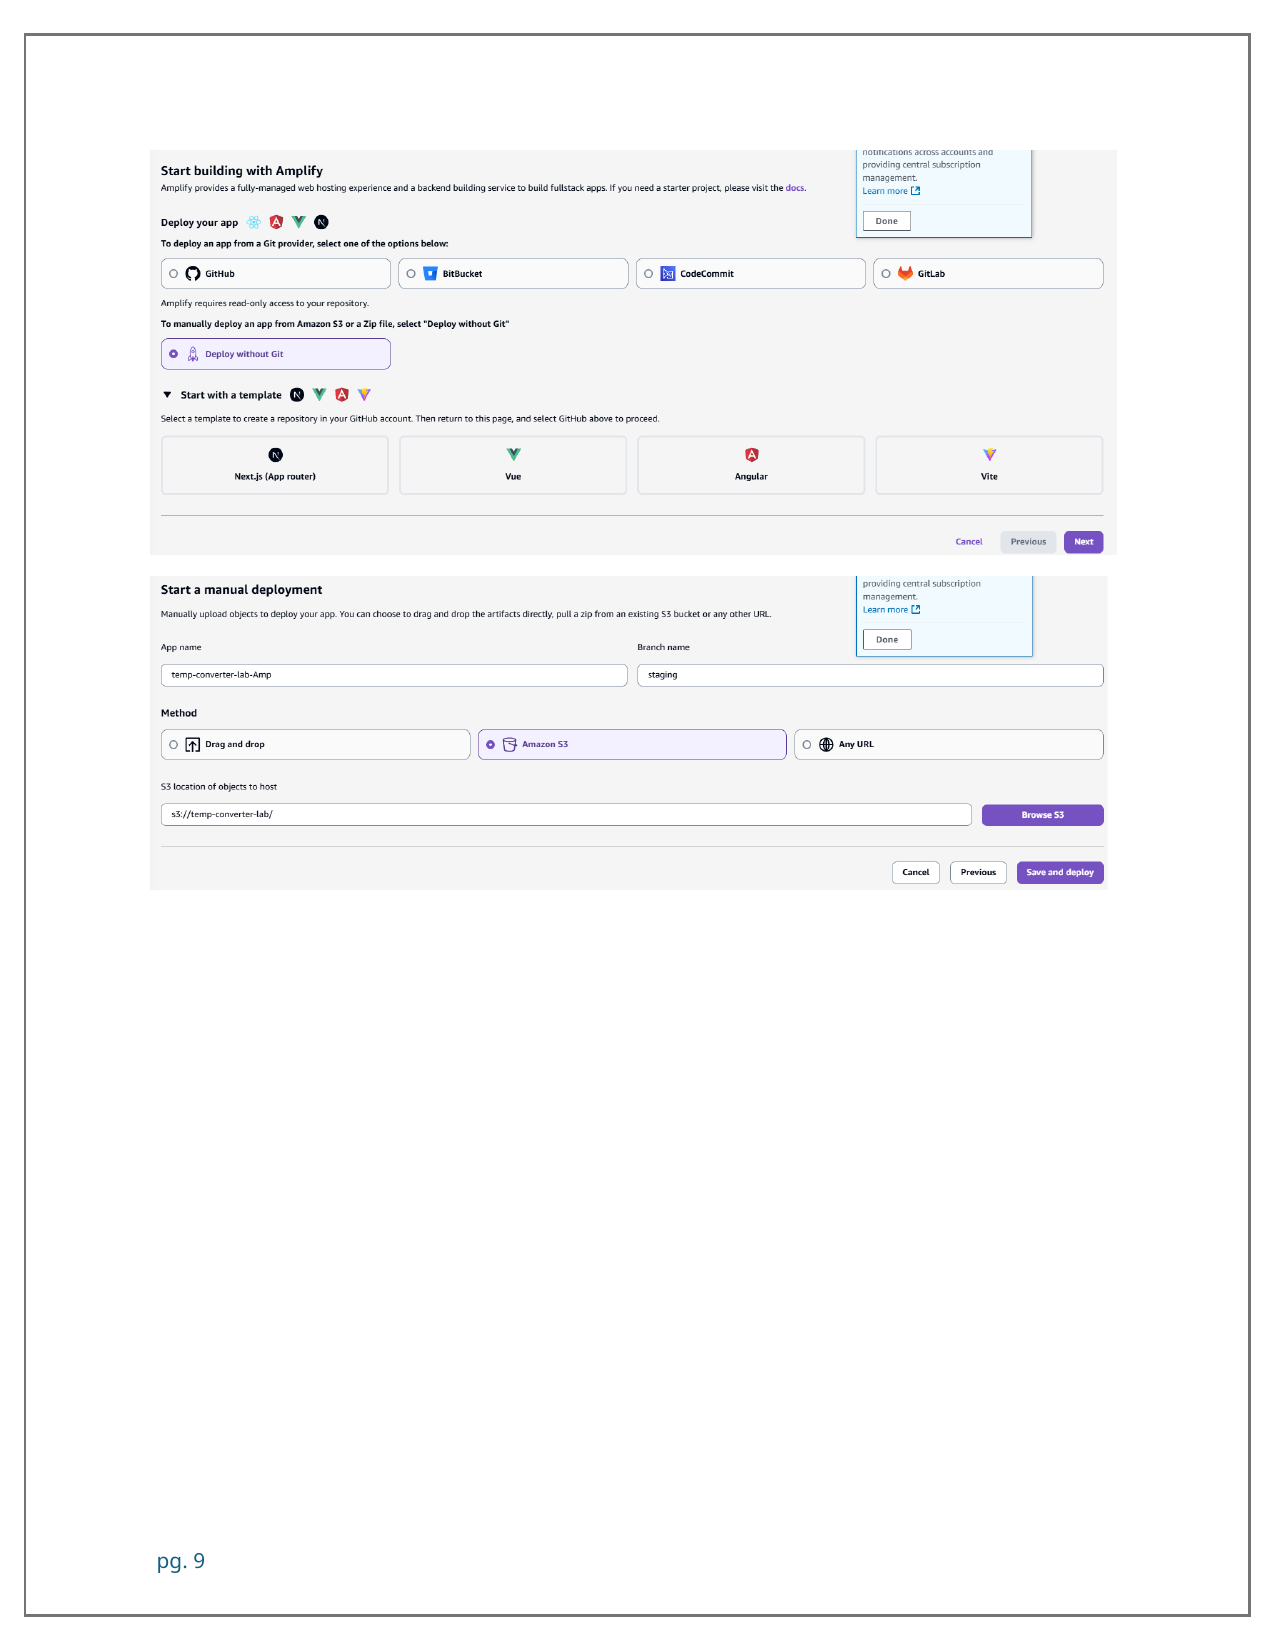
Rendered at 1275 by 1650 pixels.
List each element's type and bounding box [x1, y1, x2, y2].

picture [150, 150, 1117, 555]
picture [150, 576, 1108, 890]
